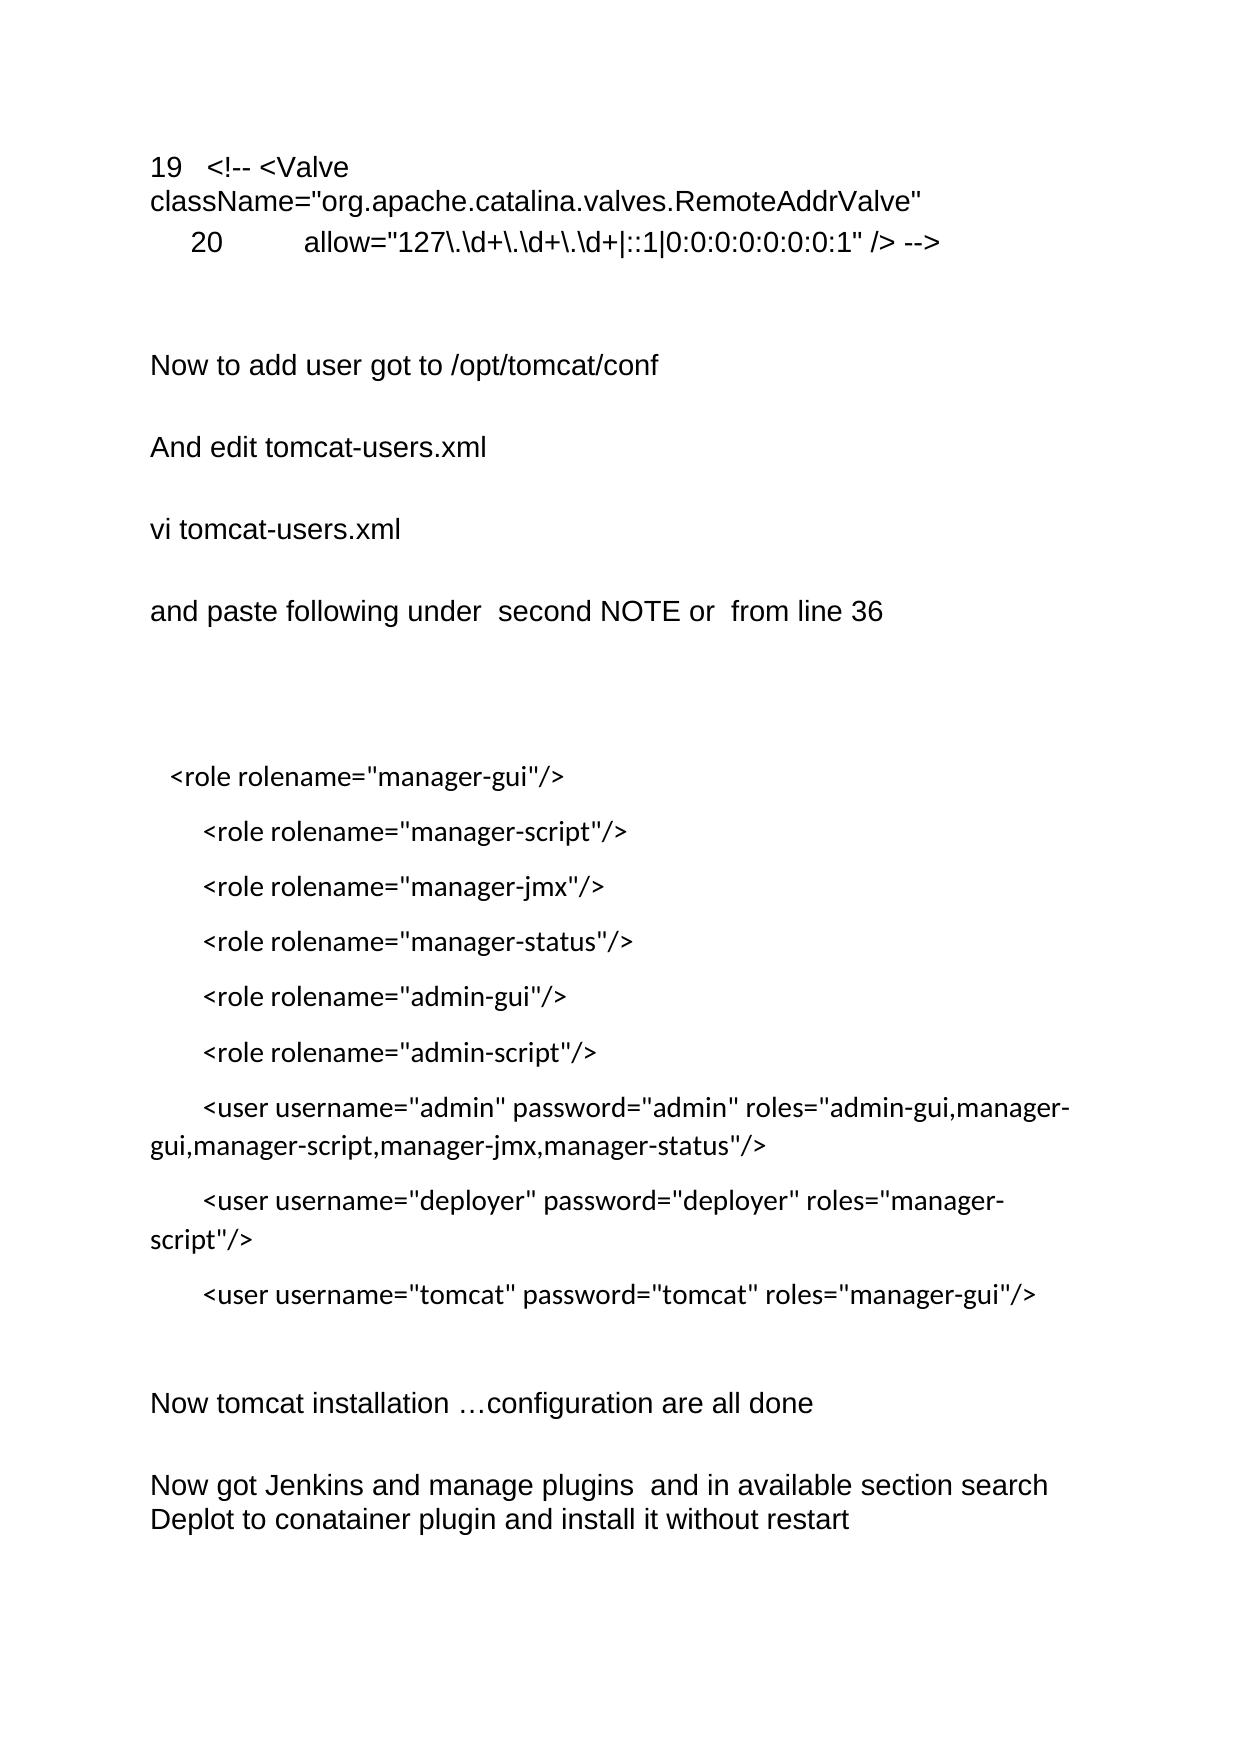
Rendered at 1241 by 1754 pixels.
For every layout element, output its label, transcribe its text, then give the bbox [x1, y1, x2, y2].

text <role rolename="manager-status"/> [150, 923, 1090, 959]
text and paste following under second NOTE or from line 36 [150, 594, 1090, 627]
text <role rolename="manager-script"/> [150, 813, 1090, 849]
text <role rolename="admin-gui"/> [150, 978, 1090, 1014]
text <user username="admin" password="admin" roles="admin-gui,manager-gui,manager-script,manager-jmx,manager-status"/> [150, 1089, 1090, 1163]
text vi tomcat-users.xml [150, 512, 1090, 545]
text Now to add user got to /opt/tomcat/conf [150, 348, 1090, 381]
text <role rolename="admin-script"/> [150, 1034, 1090, 1069]
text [150, 224, 1090, 258]
text <user username="deployer" password="deployer" roles="manager-script"/> [150, 1182, 1090, 1256]
text And edit tomcat-users.xml [150, 430, 1090, 463]
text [150, 150, 1090, 217]
text <role rolename="manager-gui"/> [150, 758, 1090, 794]
text Now got Jenkins and manage plugins and in available section search Deplot to conatainer plugin and install it without restart [150, 1468, 1090, 1535]
text <user username="tomcat" password="tomcat" roles="manager-gui"/> [150, 1276, 1090, 1311]
text Now tomcat installation …configuration are all done [150, 1386, 1090, 1419]
text <role rolename="manager-jmx"/> [150, 868, 1090, 904]
